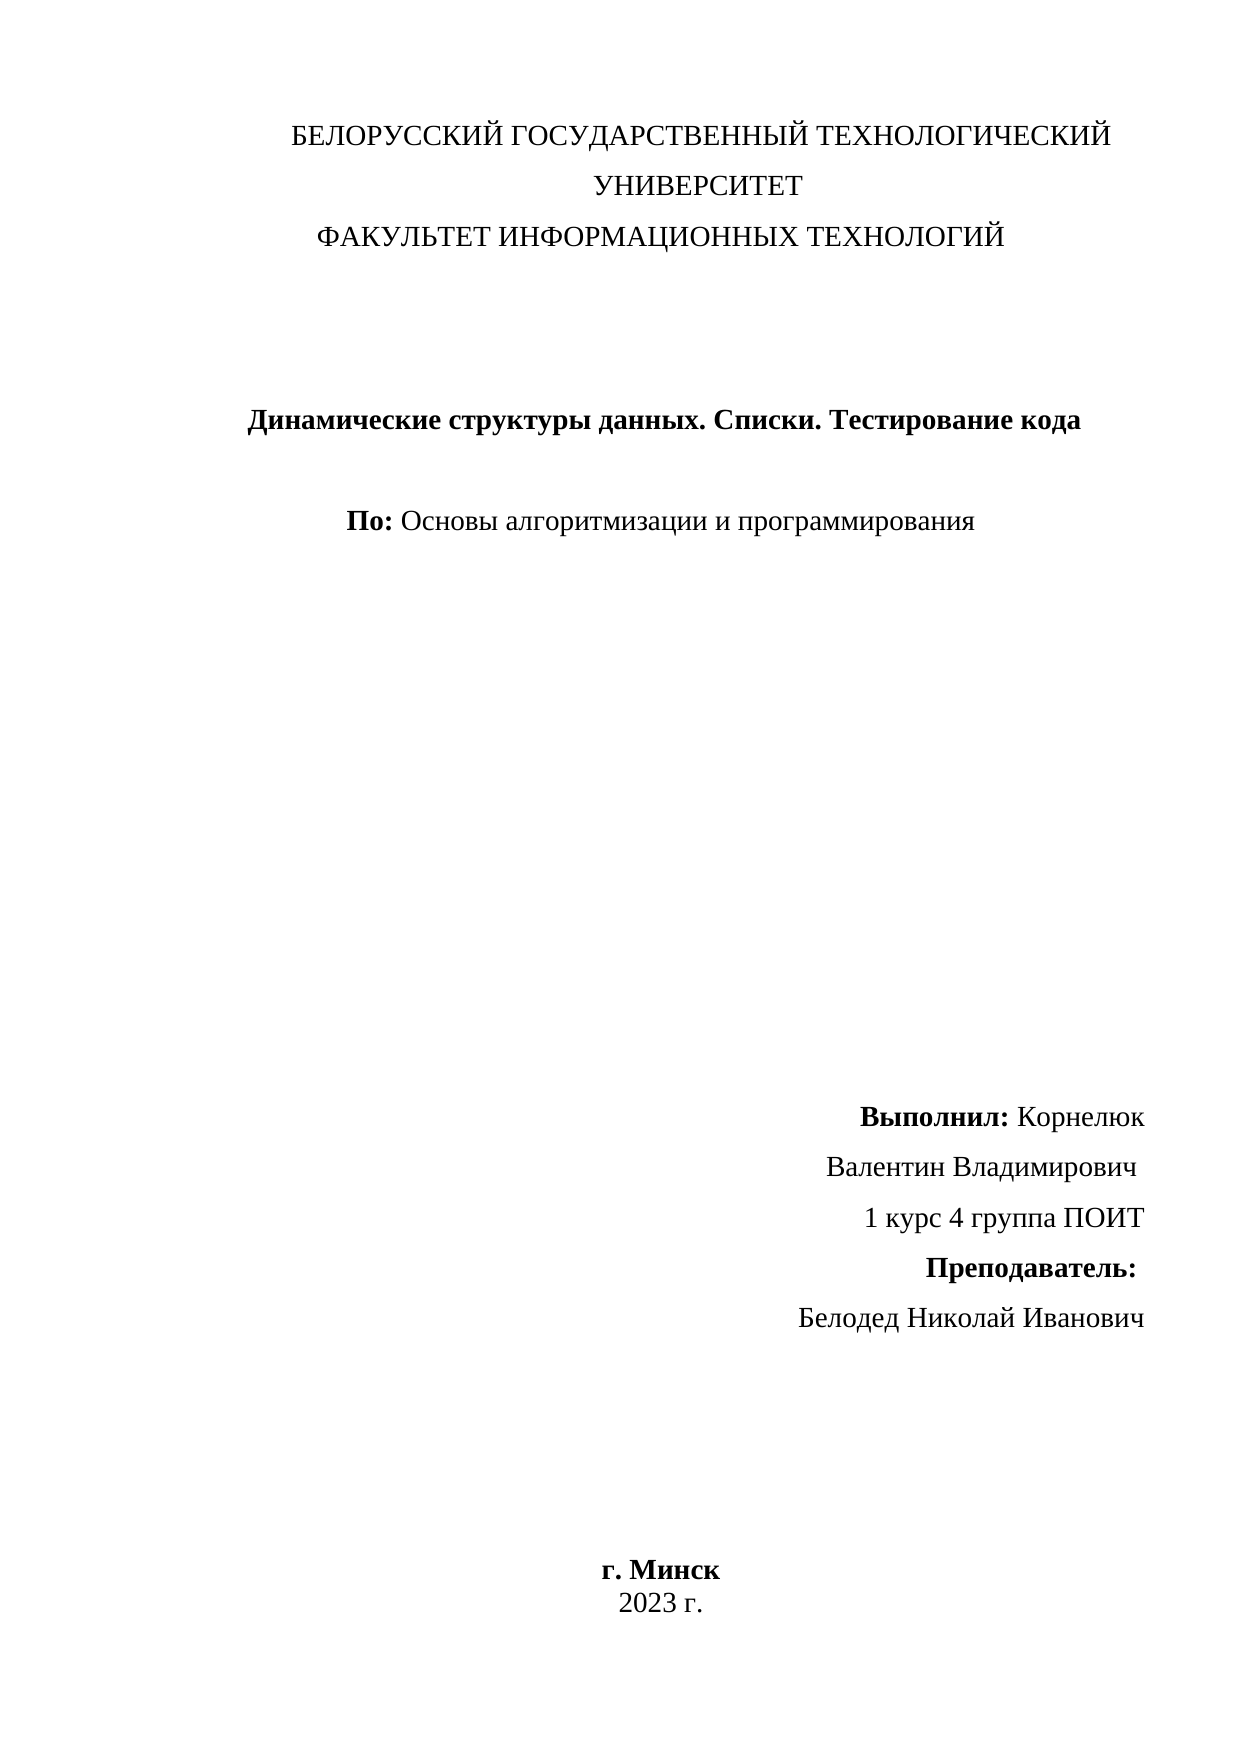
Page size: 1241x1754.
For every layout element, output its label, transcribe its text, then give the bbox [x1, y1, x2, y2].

text 1 курс 4 группа ПОИТ [177, 1200, 1152, 1233]
text БЕЛОРУССКИЙ ГОСУДАРСТВЕННЫЙ ТЕХНОЛОГИЧЕСКИЙ УНИВЕРСИТЕТ [251, 118, 1152, 202]
text Динамические структуры данных. Списки. Тестирование кода [177, 402, 1152, 436]
text Белодед Николай Иванович [177, 1300, 1152, 1334]
text ФАКУЛЬТЕТ ИНФОРМАЦИОННЫХ ТЕХНОЛОГИЙ [177, 219, 1152, 252]
text г. Минск [177, 1552, 1152, 1586]
text Выполнил: Корнелюк [177, 1099, 1152, 1133]
text 2023 г. [177, 1586, 1152, 1619]
text По: Основы алгоритмизации и программирования [177, 503, 1152, 536]
text Валентин Владимирович [177, 1149, 1152, 1183]
text Преподаватель: [177, 1250, 1152, 1284]
